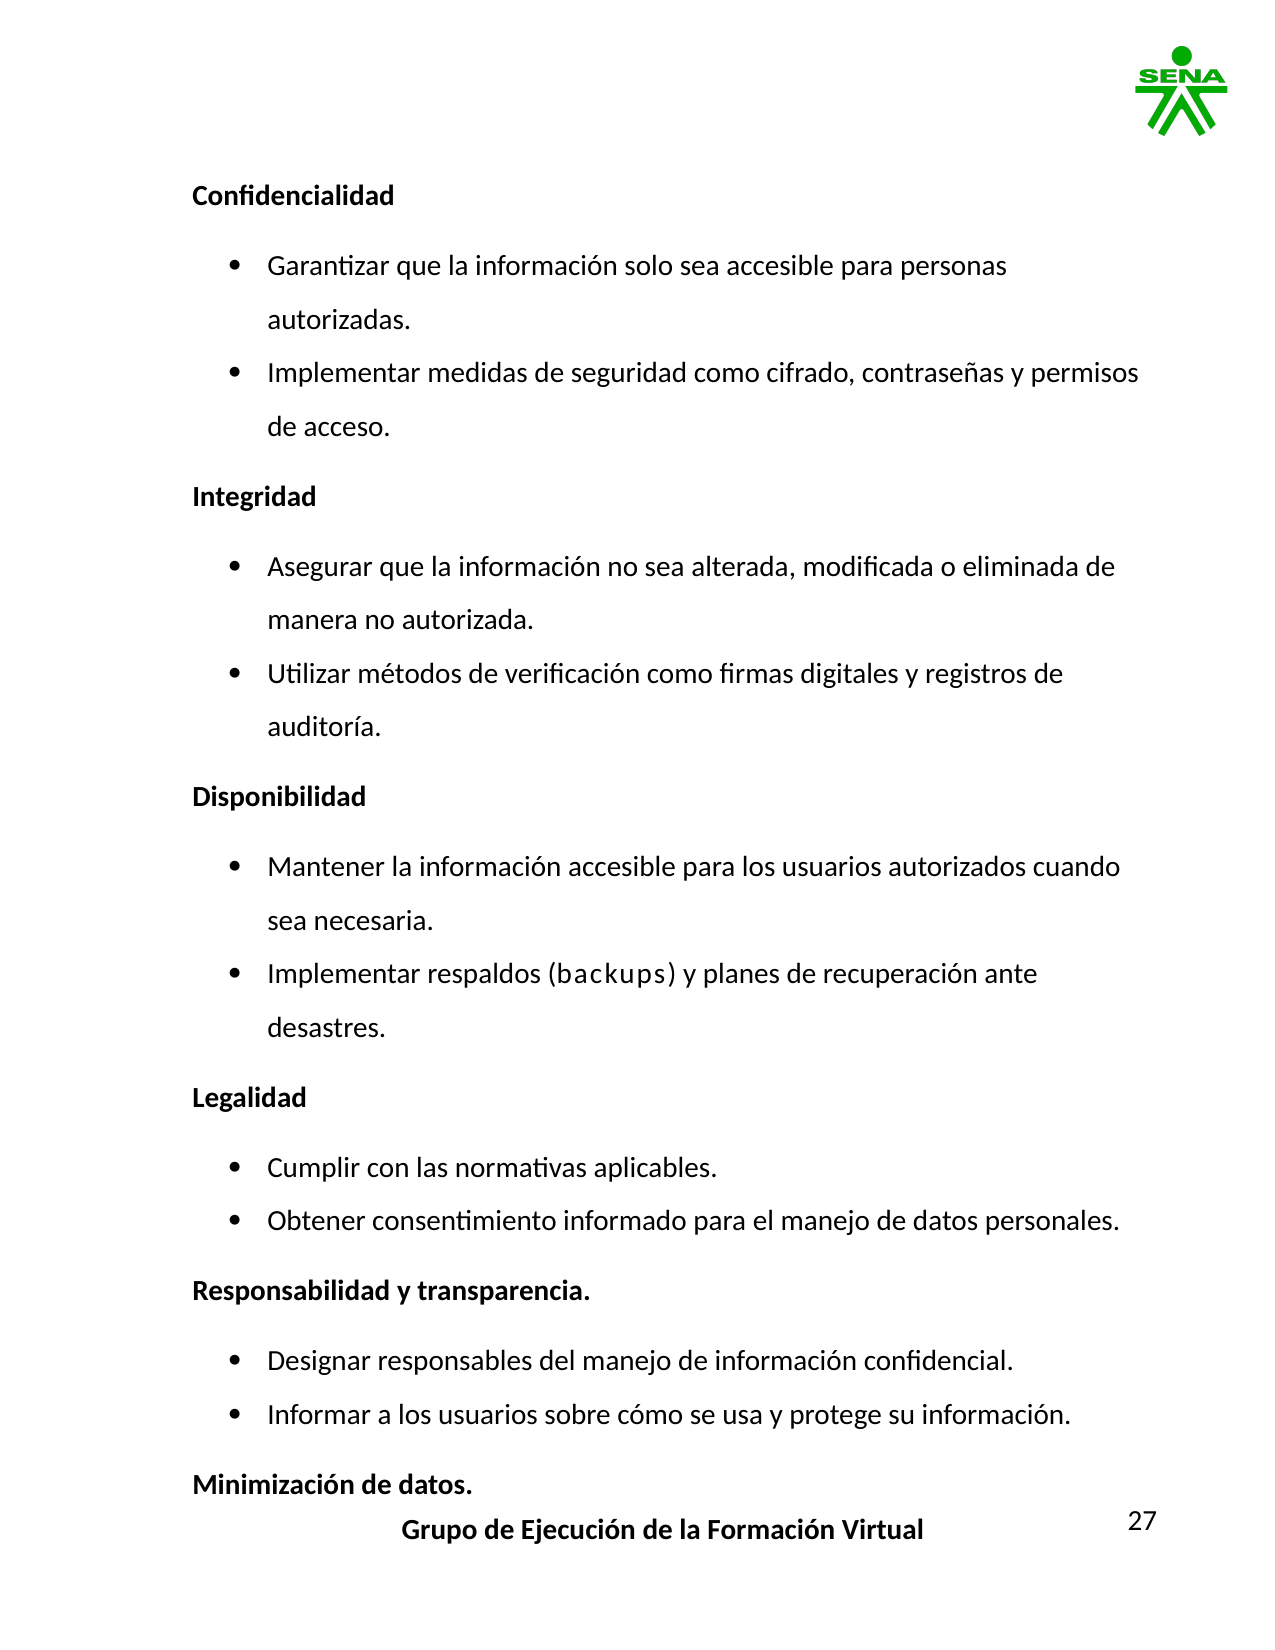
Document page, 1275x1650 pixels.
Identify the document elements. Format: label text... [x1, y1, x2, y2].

picture [1135, 46, 1228, 136]
list Designar responsables del manejo de información confidencial. [229, 1342, 1157, 1378]
list Informar a los usuarios sobre cómo se usa y protege su información. [229, 1396, 1157, 1432]
list Implementar respaldos (backups) y planes de recuperación ante desastres. [229, 955, 1157, 1044]
list Utilizar métodos de verificación como firmas digitales y registros de auditoría. [229, 655, 1157, 744]
list Cumplir con las normativas aplicables. [229, 1149, 1157, 1184]
list Obtener consentimiento informado para el manejo de datos personales. [229, 1202, 1157, 1238]
list Implementar medidas de seguridad como cifrado, contraseñas y permisos de acceso. [229, 354, 1157, 443]
list Garantizar que la información solo sea accesible para personas autorizadas. [229, 247, 1157, 336]
text Minimización de datos. [118, 1466, 1157, 1502]
text Disponibilidad [118, 778, 1157, 814]
list Asegurar que la información no sea alterada, modificada o eliminada de manera no autorizada. [229, 548, 1157, 637]
list Mantener la información accesible para los usuarios autorizados cuando sea necesaria. [229, 848, 1157, 937]
text Confidencialidad [118, 177, 1157, 213]
text Integridad [118, 478, 1157, 513]
text Legalidad [118, 1079, 1157, 1114]
text Responsabilidad y transparencia. [118, 1272, 1157, 1308]
